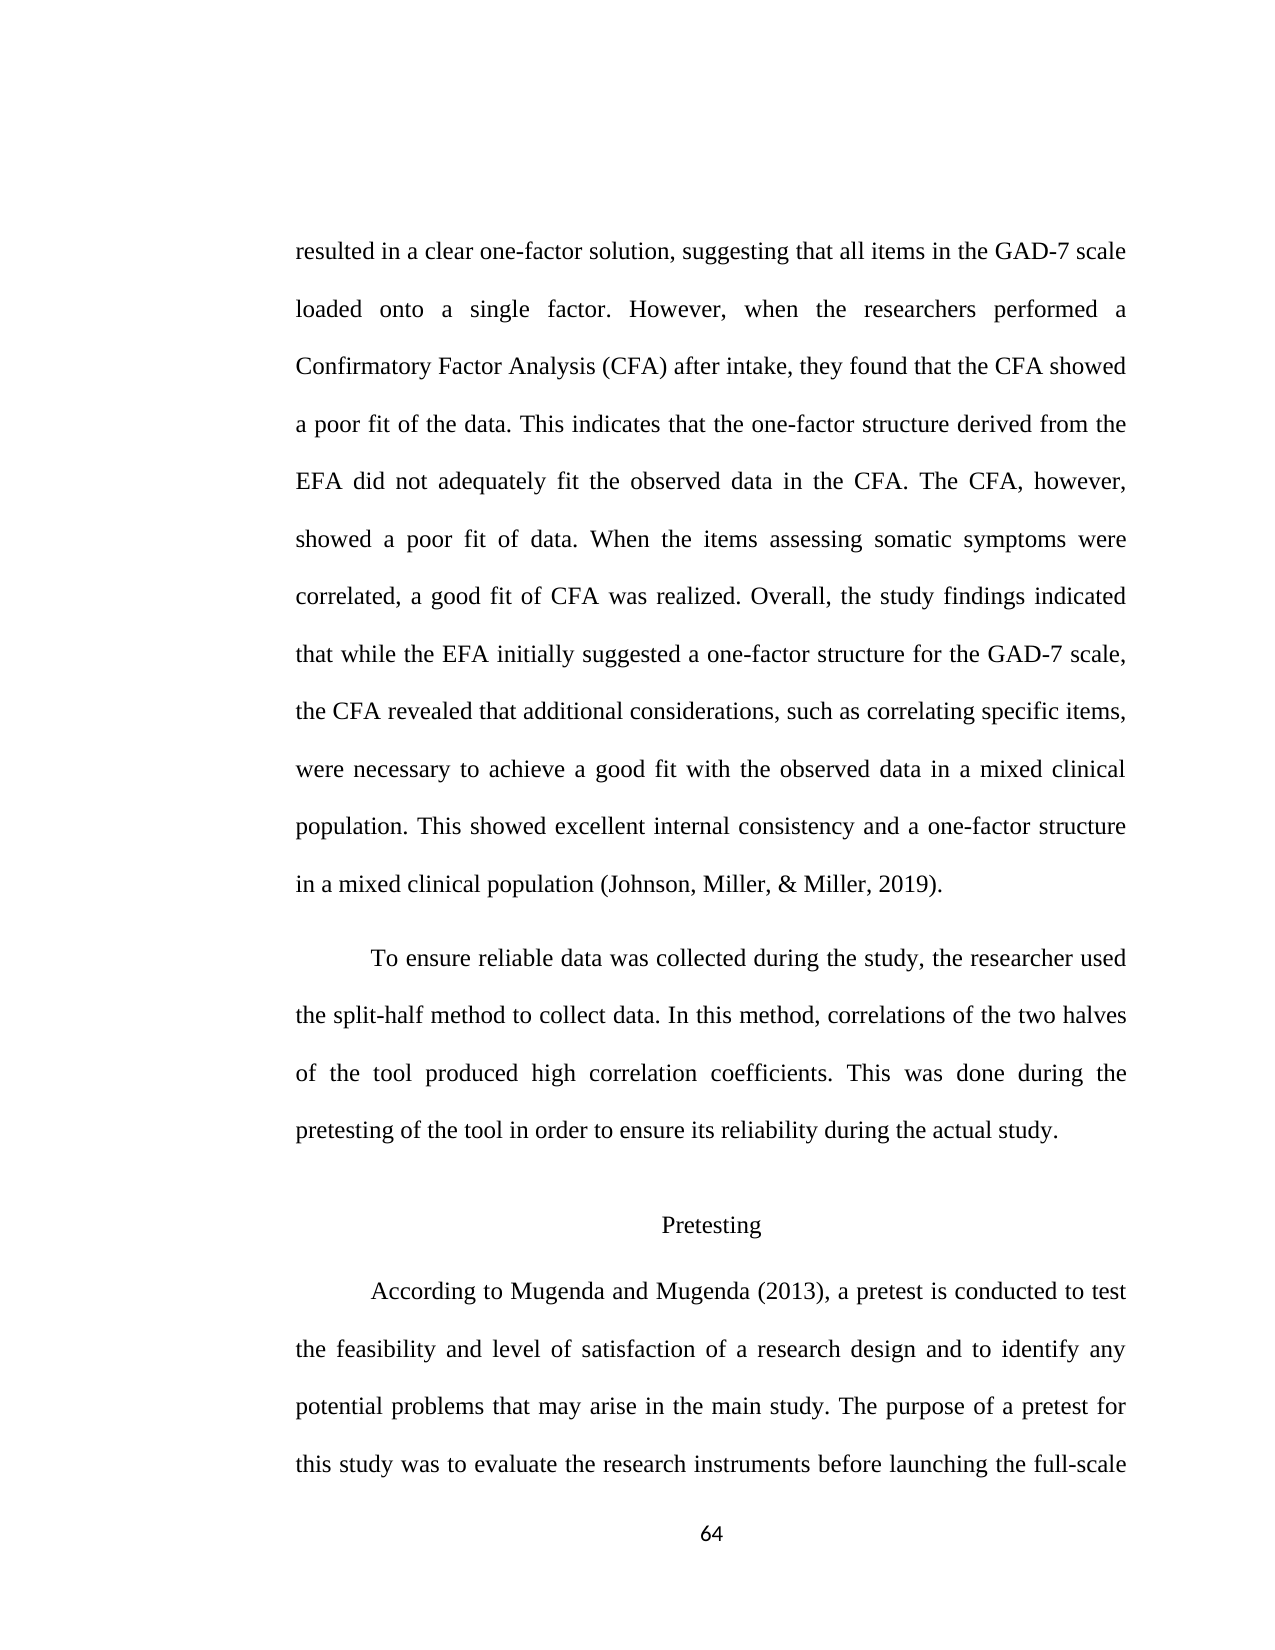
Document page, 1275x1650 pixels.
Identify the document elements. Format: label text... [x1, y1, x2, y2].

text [295, 236, 1127, 897]
subtitle Pretesting [295, 1210, 1127, 1239]
text To ensure reliable data was collected during the study, the researcher used the split-half method to collect data. In this method, correlations of the two halves of the tool produced high correlation coefficients. This was done during the pretesting of the tool in order to ensure its reliability during the actual study. [295, 943, 1127, 1144]
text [295, 1276, 1127, 1477]
